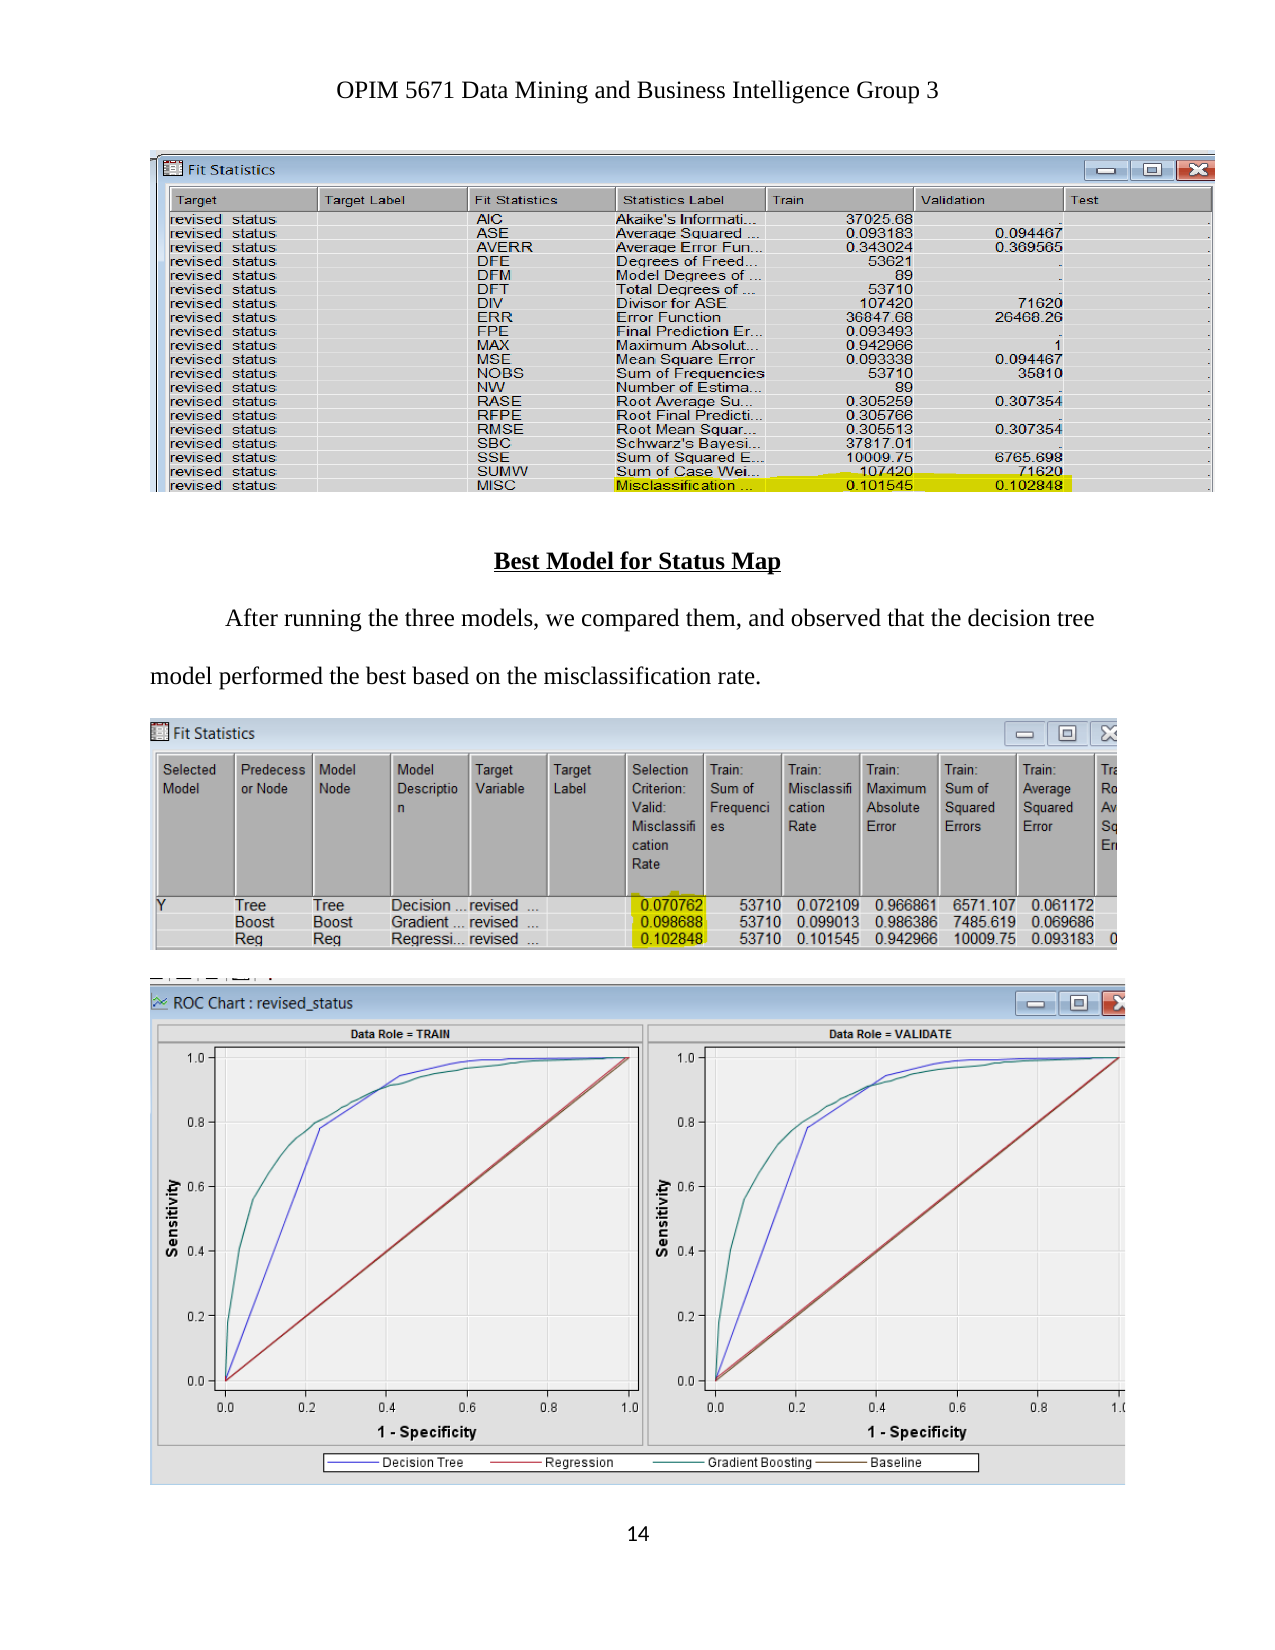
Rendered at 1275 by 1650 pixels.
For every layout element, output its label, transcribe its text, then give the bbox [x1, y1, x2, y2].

text After running the three models, we compared them, and observed that the decision tree [150, 603, 1125, 632]
text Best Model for Status Map [150, 546, 1125, 574]
picture [150, 150, 1215, 492]
picture [150, 978, 1125, 1485]
text model performed the best based on the misclassification rate. [150, 661, 1125, 689]
picture [150, 718, 1117, 950]
